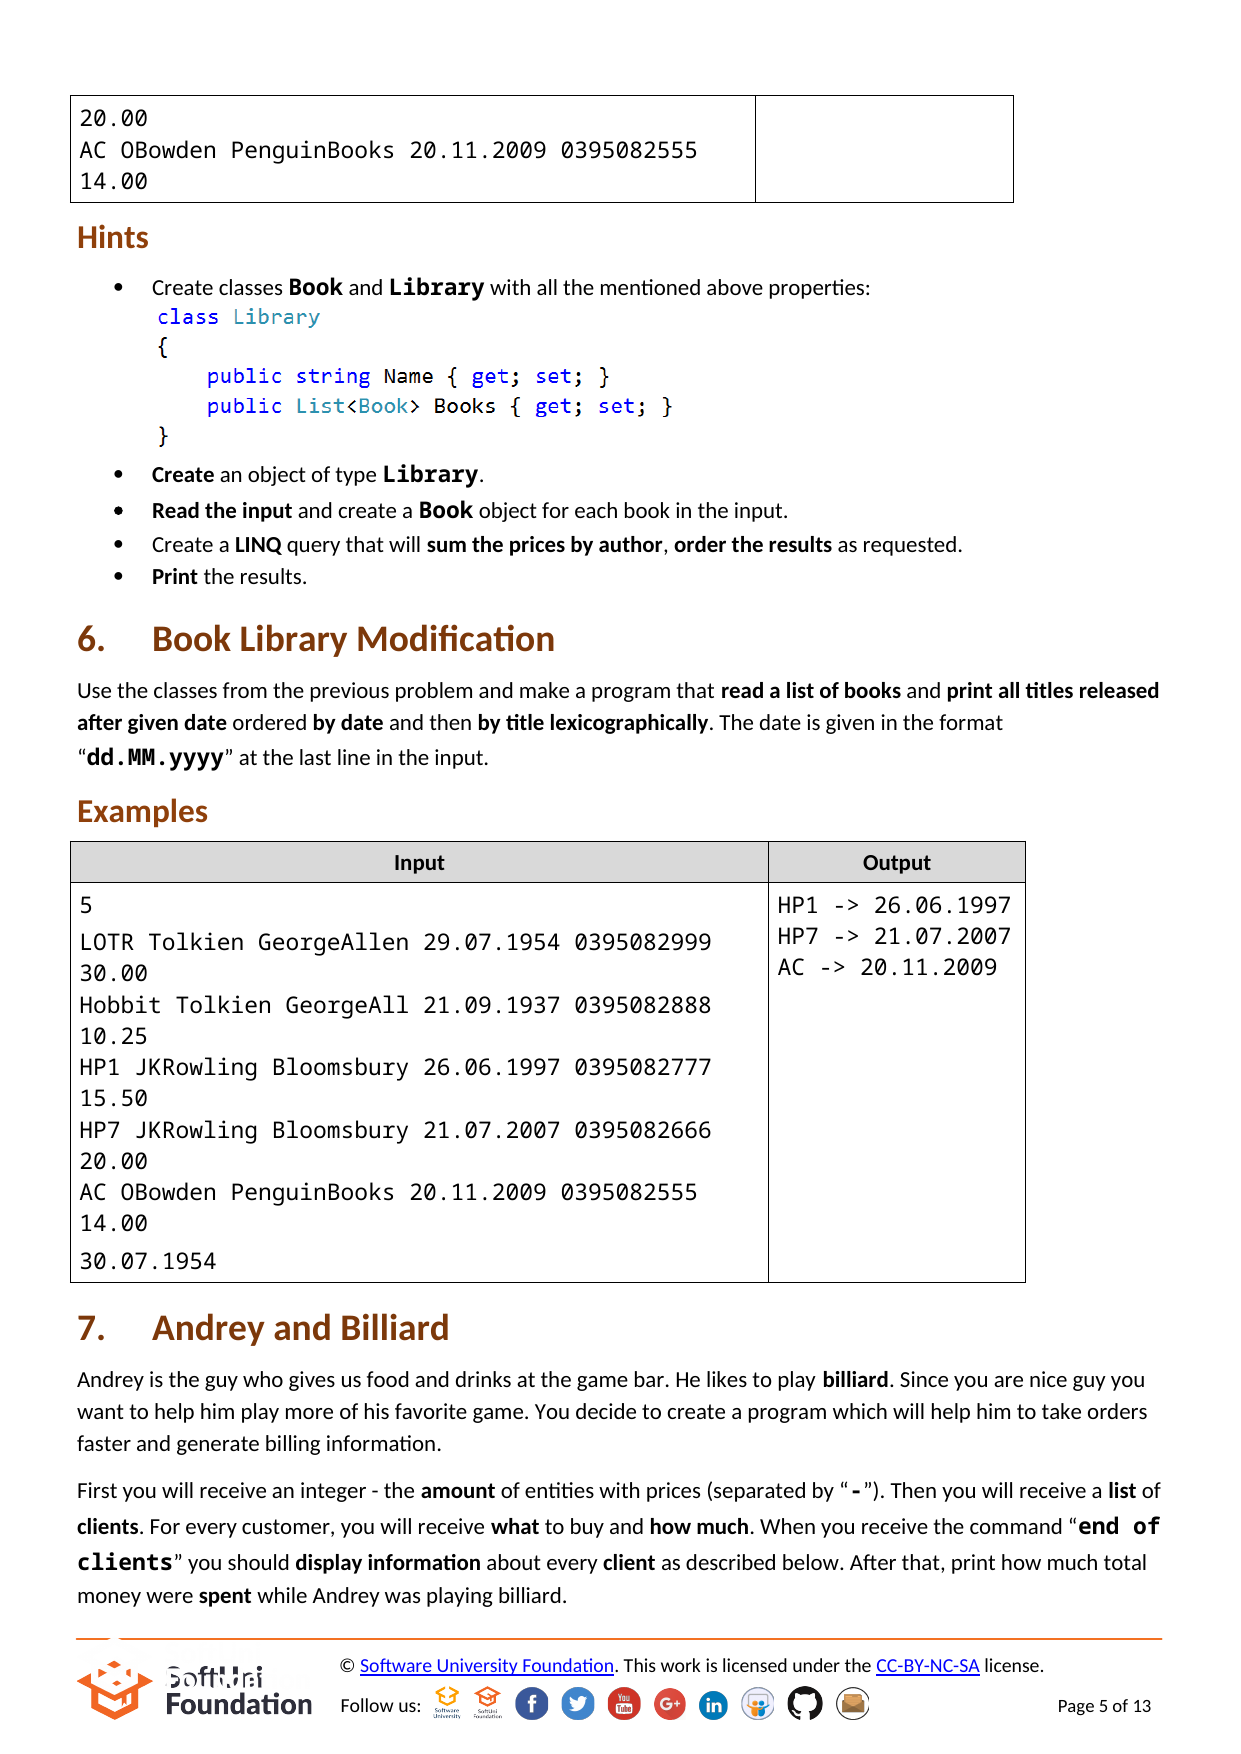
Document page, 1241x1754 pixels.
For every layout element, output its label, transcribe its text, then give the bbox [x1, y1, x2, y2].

text First you will receive an integer - the amount of entities with prices (separated by “-”). Then you will receive a list of clients. For every customer, you will receive what to buy and how much. When you receive the command “end of clients” you should display information about every client as described below. After that, print how much total money were spent while Andrey was playing billiard. [77, 1474, 1163, 1609]
picture [654, 1688, 686, 1720]
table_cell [756, 96, 1013, 202]
picture [76, 1636, 312, 1720]
subtitle Examples [77, 790, 1163, 830]
text Andrey is the guy who gives us food and drinks at the game bar. He likes to play billiard. Since you are nice guy you want to help him play more of his favorite game. You decide to create a program which will help him to take orders faster and generate billing information. [77, 1365, 1163, 1457]
list Create an object of type Library. [114, 458, 1163, 489]
table_cell HP1 -> 26.06.1997 HP7 -> 21.07.2007 AC -> 20.11.2009 [769, 883, 1025, 1282]
picture [787, 1686, 823, 1720]
subtitle Book Library Modification [77, 615, 1163, 661]
picture [720, 1691, 728, 1699]
picture [473, 1686, 502, 1720]
list Create a LINQ query that will sum the prices by author, order the results as requested. [114, 530, 1163, 558]
picture [151, 306, 681, 454]
subtitle Hints [77, 216, 1163, 256]
table_cell 5 LOTR Tolkien GeorgeAllen 29.07.1954 0395082999 30.00 Hobbit Tolkien GeorgeAll 21.09.1937 0395082888 10.25 HP1 JKRowling Bloomsbury 26.06.1997 0395082777 15.50 HP7 JKRowling Bloomsbury 21.07.2007 0395082666 20.00 AC OBowden PenguinBooks 20.11.2009 0395082555 14.00 30.07.1954 [71, 883, 768, 1282]
list Read the input and create a Book object for each book in the input. [114, 494, 1163, 525]
table_header Input [71, 842, 768, 882]
picture [720, 1712, 728, 1720]
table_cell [71, 96, 755, 202]
picture [433, 1686, 461, 1720]
picture [607, 1687, 641, 1720]
subtitle Andrey and Billiard [77, 1304, 1163, 1350]
picture [561, 1687, 595, 1720]
picture [515, 1687, 549, 1720]
list Print the results. [114, 562, 1163, 590]
picture [741, 1687, 774, 1720]
picture [699, 1712, 707, 1720]
table_header Output [769, 842, 1025, 882]
text Use the classes from the previous problem and make a program that read a list of books and print all titles released after given date ordered by date and then by title lexicographically. The date is given in the format “dd.MM.yyyy” at the last line in the input. [77, 676, 1163, 772]
picture [836, 1687, 869, 1720]
picture [699, 1691, 707, 1699]
